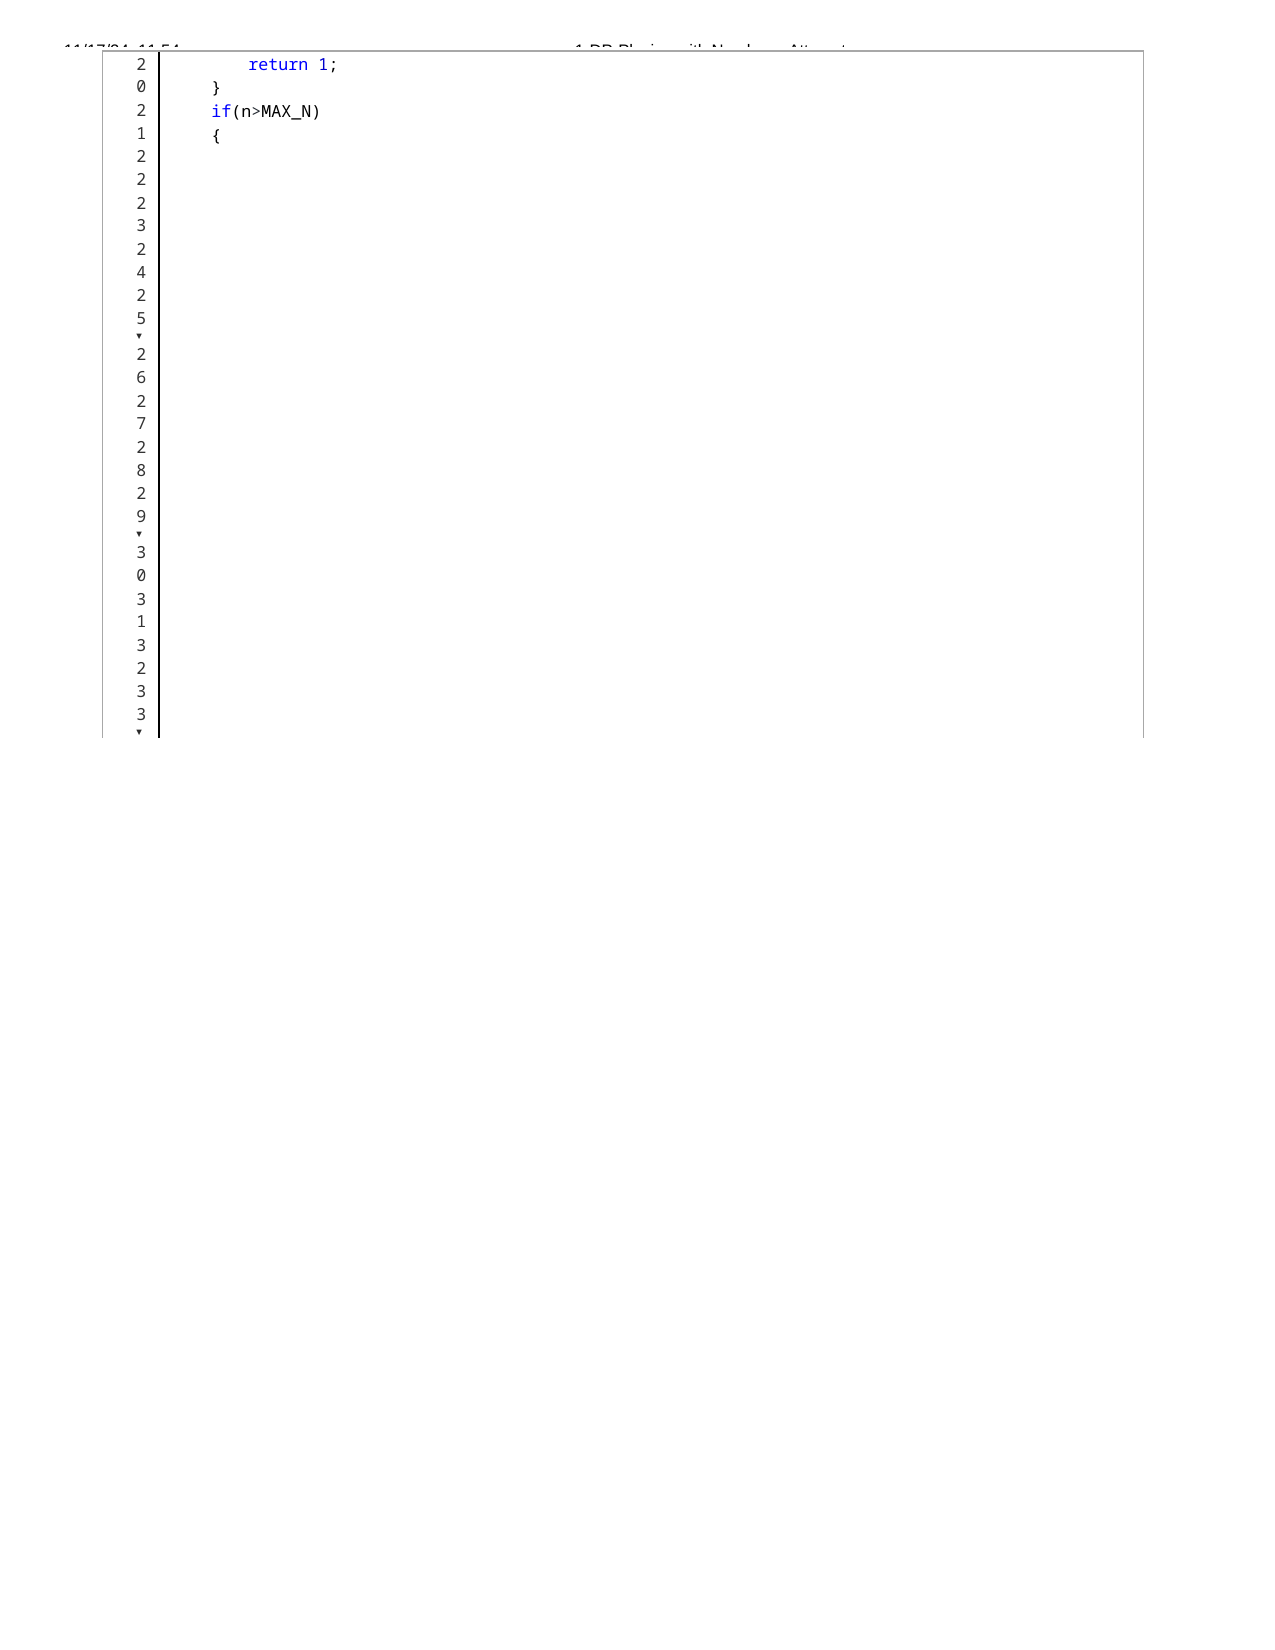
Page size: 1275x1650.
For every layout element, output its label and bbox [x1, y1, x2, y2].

table_header [103, 52, 158, 738]
table_header [160, 52, 1143, 738]
